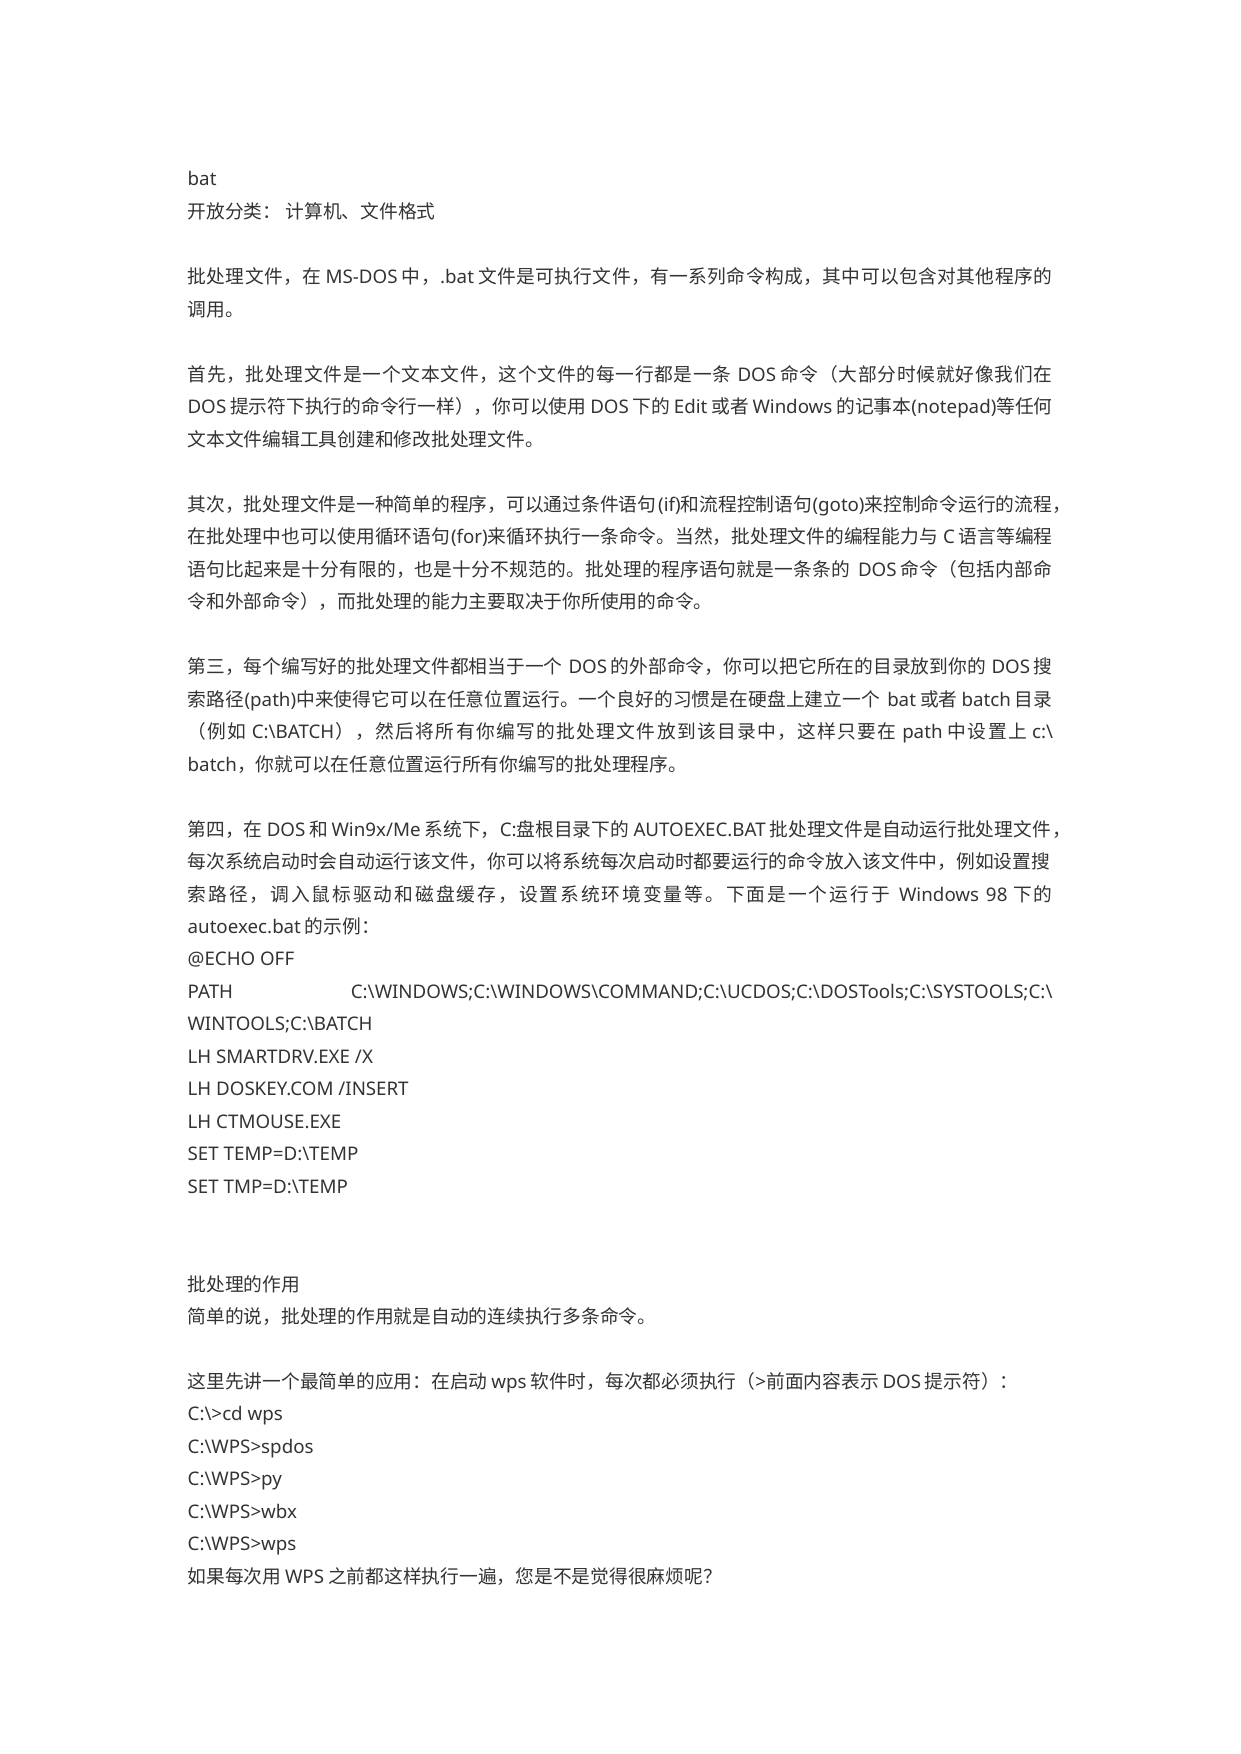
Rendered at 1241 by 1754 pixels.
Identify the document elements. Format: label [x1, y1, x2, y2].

text [187, 162, 1053, 1592]
